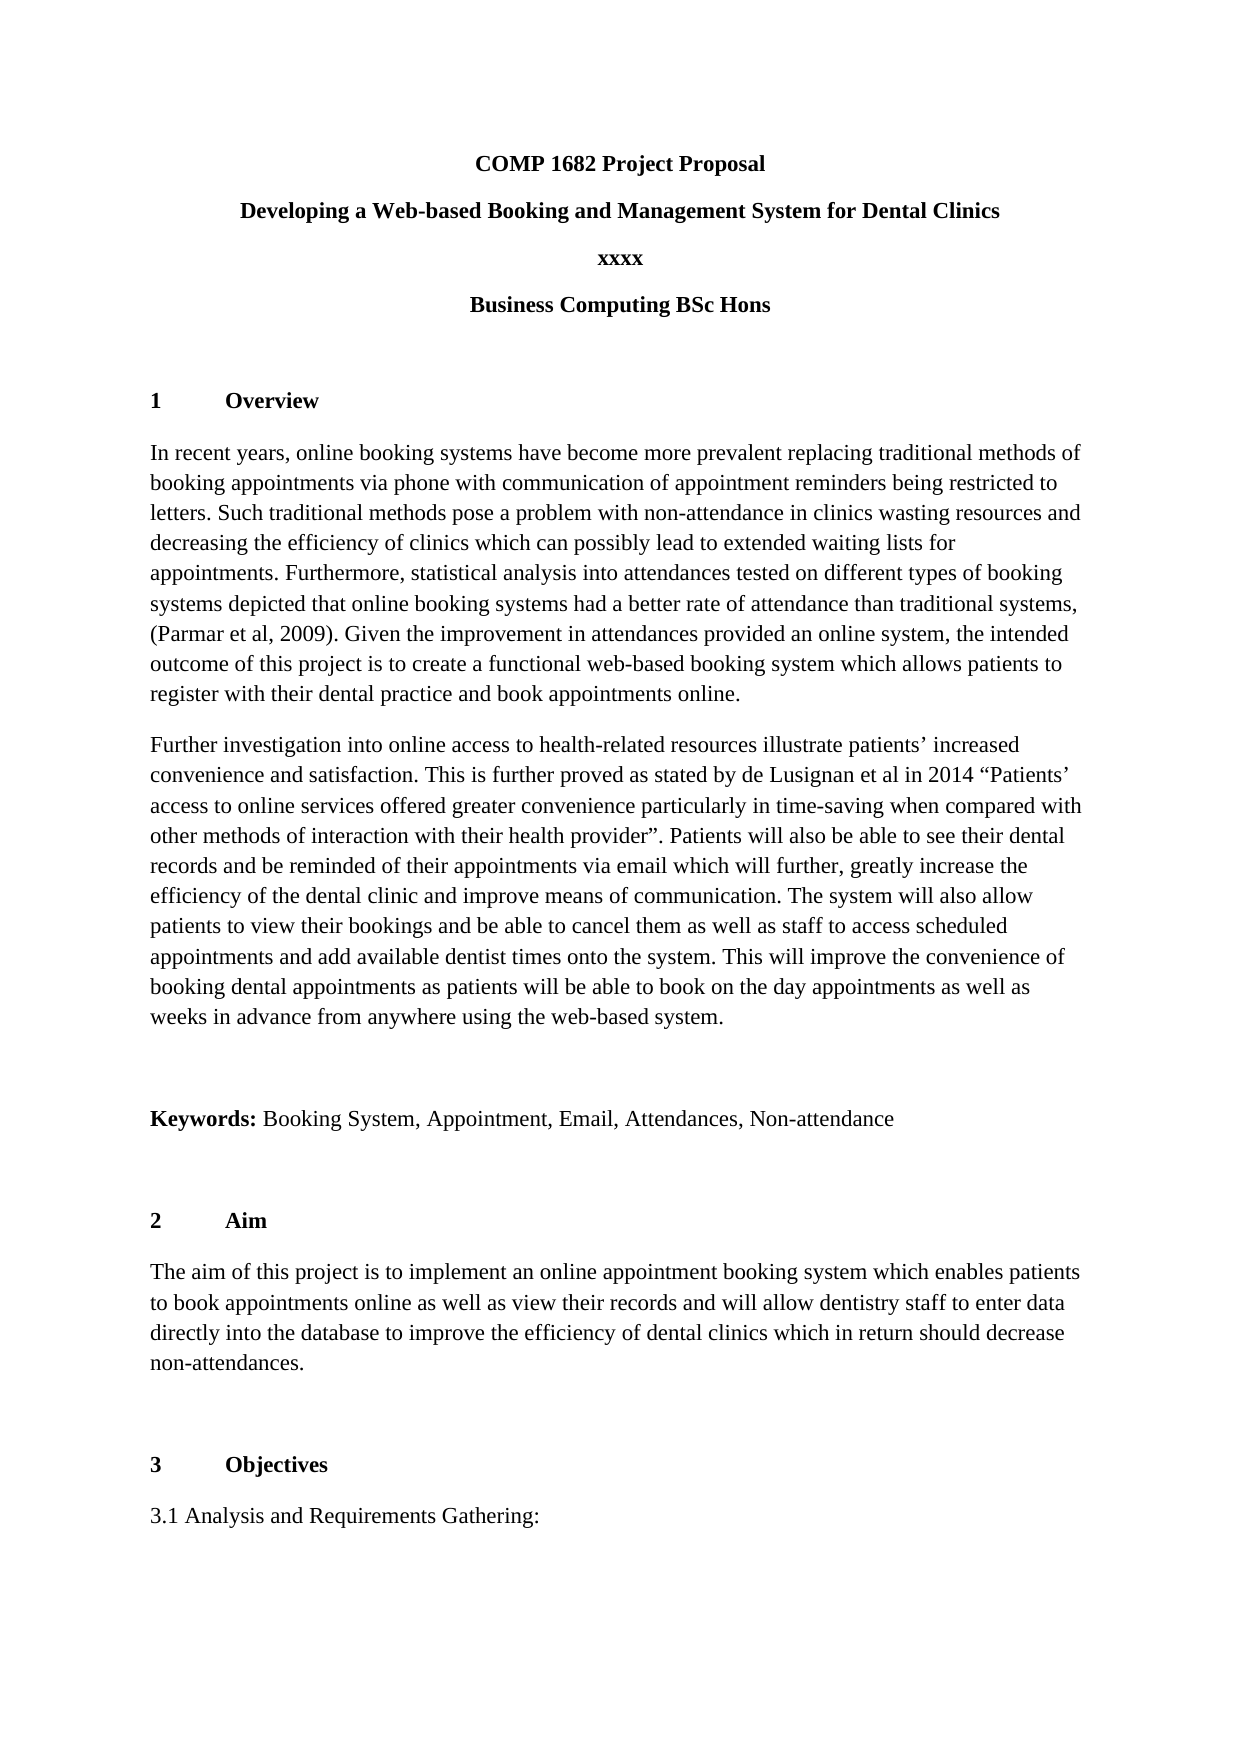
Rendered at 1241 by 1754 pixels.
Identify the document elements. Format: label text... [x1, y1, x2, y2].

text 2 Aim [150, 1207, 1090, 1234]
text Business Computing BSc Hons [150, 292, 1090, 318]
text In recent years, online booking systems have become more prevalent replacing traditional methods of booking appointments via phone with communication of appointment reminders being restricted to letters. Such traditional methods pose a problem with non-attendance in clinics wasting resources and decreasing the efficiency of clinics which can possibly lead to extended waiting lists for appointments. Furthermore, statistical analysis into attendances tested on different types of booking systems depicted that online booking systems had a better rate of attendance than traditional systems, (Parmar et al, 2009). Given the improvement in attendances provided an online system, the intended outcome of this project is to create a functional web-based booking system which allows patients to register with their dental practice and book appointments online. [150, 439, 1090, 707]
text 3.1 Analysis and Requirements Gathering: [150, 1502, 1090, 1528]
text Keywords: Booking System, Appointment, Email, Attendances, Non-attendance [150, 1105, 1090, 1132]
text Further investigation into online access to health-related resources illustrate patients’ increased convenience and satisfaction. This is further proved as stated by de Lusignan et al in 2014 “Patients’ access to online services offered greater convenience particularly in time-saving when compared with other methods of interaction with their health provider”. Patients will also be able to see their dental records and be reminded of their appointments via email which will further, greatly increase the efficiency of the dental clinic and improve means of communication. The system will also allow patients to view their bookings and be able to cancel them as well as staff to access scheduled appointments and add available dentist times onto the system. This will improve the convenience of booking dental appointments as patients will be able to book on the day appointments as well as weeks in advance from anywhere using the web-based system. [150, 731, 1090, 1029]
text xxxx [150, 244, 1090, 271]
text 3 Objectives [150, 1451, 1090, 1477]
text Developing a Web-based Booking and Management System for Dental Clinics [150, 197, 1090, 223]
text COMP 1682 Project Proposal [150, 150, 1090, 176]
text The aim of this project is to implement an online appointment booking system which enables patients to book appointments online as well as view their records and will allow dentistry staff to enter data directly into the database to improve the efficiency of dental clinics which in return should decrease non-attendances. [150, 1258, 1090, 1375]
text 1 Overview [150, 388, 1090, 414]
